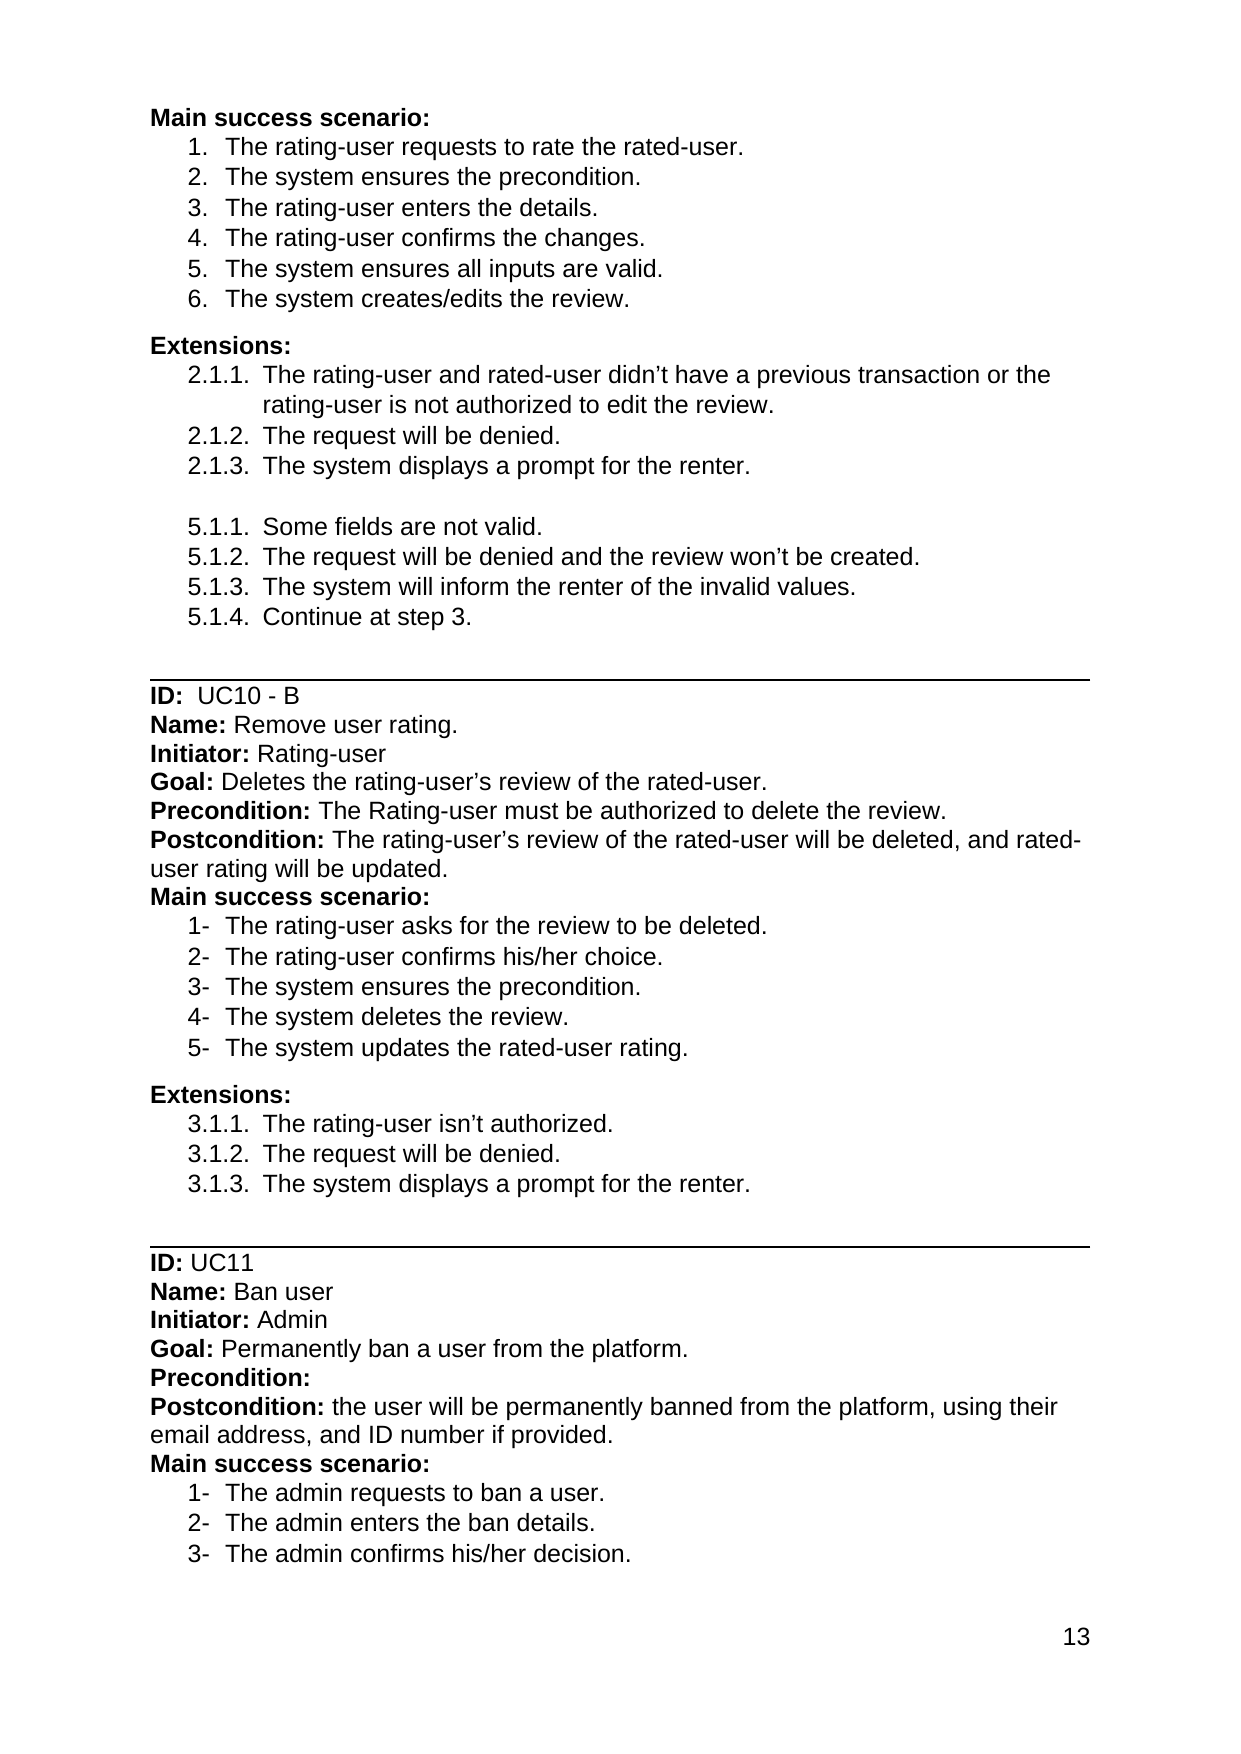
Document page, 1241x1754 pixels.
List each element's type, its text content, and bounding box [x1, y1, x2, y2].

text Postcondition: The rating-user’s review of the rated-user will be deleted, and rated-user rating will be updated. [150, 825, 1090, 882]
list The system updates the rated-user rating. [187, 1033, 1090, 1061]
text Extensions: [150, 331, 1090, 360]
text Precondition: [150, 1363, 1090, 1392]
list The request will be denied. [187, 421, 1090, 449]
list The rating-user asks for the review to be deleted. [187, 911, 1090, 940]
list The rating-user requests to rate the rated-user. [187, 132, 1090, 161]
text Main success scenario: [150, 1449, 1090, 1478]
list The system ensures the precondition. [187, 162, 1090, 191]
text Extensions: [150, 1080, 1090, 1108]
list The system displays a prompt for the renter. [187, 1169, 1090, 1197]
list The rating-user isn’t authorized. [187, 1108, 1090, 1137]
text Name: Remove user rating. [150, 710, 1090, 738]
list The system ensures all inputs are valid. [187, 253, 1090, 282]
list The system ensures the precondition. [187, 972, 1090, 1001]
text ID: UC10 - B [150, 681, 1090, 710]
list The admin requests to ban a user. [187, 1478, 1090, 1507]
list Continue at step 3. [187, 602, 1090, 631]
list The system displays a prompt for the renter. [187, 451, 1090, 480]
list Some fields are not valid. [187, 512, 1090, 540]
list The request will be denied and the review won’t be created. [187, 542, 1090, 570]
list The rating-user and rated-user didn’t have a previous transaction or the rating-user is not authorized to edit the review. [187, 360, 1090, 419]
list The admin enters the ban details. [187, 1508, 1090, 1537]
text Precondition: The Rating-user must be authorized to delete the review. [150, 796, 1090, 825]
list The admin confirms his/her decision. [187, 1539, 1090, 1567]
text Main success scenario: [150, 882, 1090, 911]
text Postcondition: the user will be permanently banned from the platform, using their email address, and ID number if provided. [150, 1392, 1090, 1449]
text Initiator: Rating-user [150, 738, 1090, 767]
text ID: UC11 [150, 1248, 1090, 1277]
list The system deletes the review. [187, 1002, 1090, 1031]
text Main success scenario: [150, 103, 1090, 132]
list The rating-user confirms the changes. [187, 223, 1090, 252]
text Goal: Permanently ban a user from the platform. [150, 1334, 1090, 1363]
text Name: Ban user [150, 1277, 1090, 1305]
list The rating-user enters the details. [187, 193, 1090, 221]
text Goal: Deletes the rating-user’s review of the rated-user. [150, 767, 1090, 796]
list The rating-user confirms his/her choice. [187, 941, 1090, 970]
list The system will inform the renter of the invalid values. [187, 572, 1090, 601]
list The request will be denied. [187, 1139, 1090, 1167]
list The system creates/edits the review. [187, 284, 1090, 313]
text Initiator: Admin [150, 1305, 1090, 1334]
